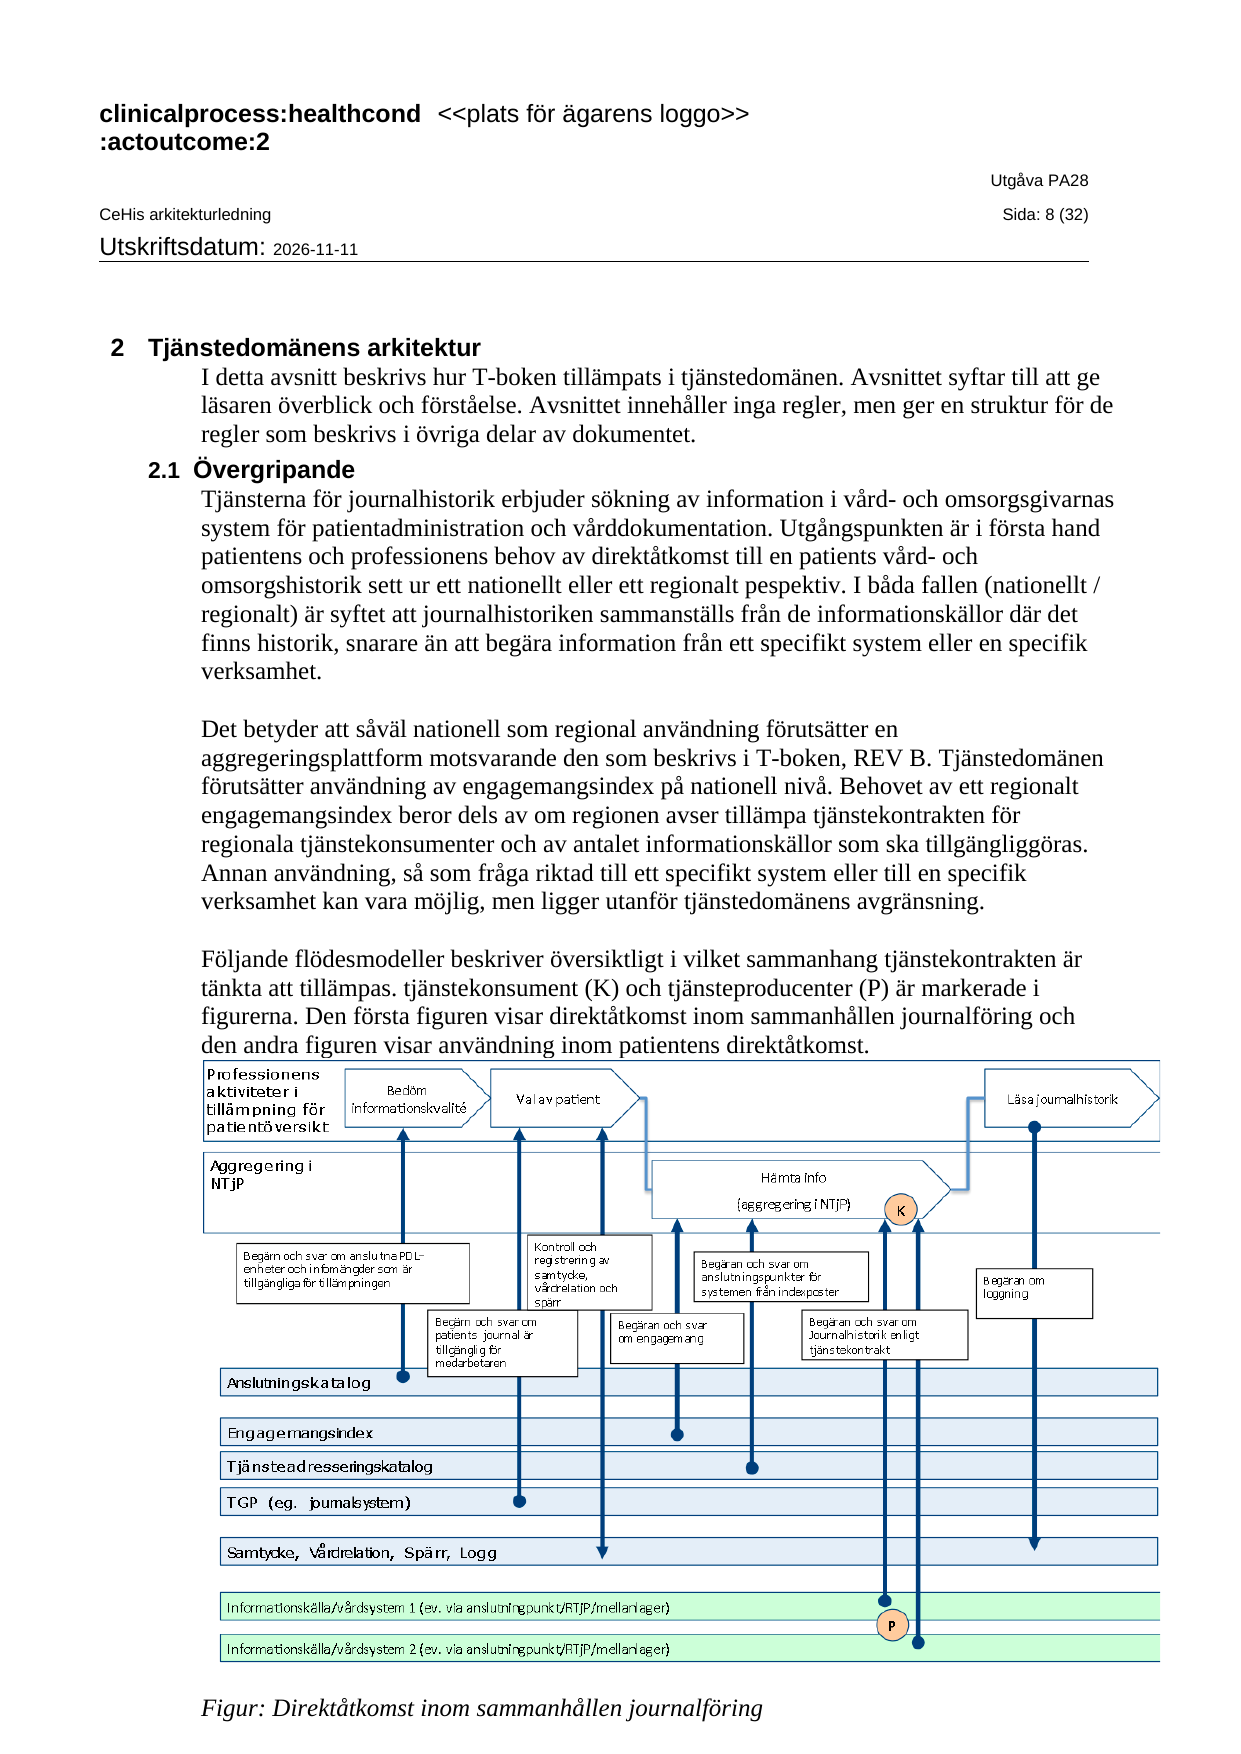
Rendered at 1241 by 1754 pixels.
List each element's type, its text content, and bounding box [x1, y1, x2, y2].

text Figur: Direktåtkomst inom sammanhållen journalföring [201, 1693, 1115, 1721]
text Det betyder att såväl nationell som regional användning förutsätter en aggregeringsplattform motsvarande den som beskrivs i T-boken, REV B. Tjänstedomänen förutsätter användning av engagemangsindex på nationell nivå. Behovet av ett regionalt engagemangsindex beror dels av om regionen avser tillämpa tjänstekontrakten för regionala tjänstekonsumenter och av antalet informationskällor som ska tillgängliggöras. Annan användning, så som fråga riktad till ett specifikt system eller till en specifik verksamhet kan vara möjlig, men ligger utanför tjänstedomänens avgränsning. [201, 714, 1115, 915]
text I detta avsnitt beskrivs hur T-boken tillämpats i tjänstedomänen. Avsnittet syftar till att ge läsaren överblick och förståelse. Avsnittet innehåller inga regler, men ger en struktur för de regler som beskrivs i övriga delar av dokumentet. [201, 362, 1115, 448]
text Följande flödesmodeller beskriver översiktligt i vilket sammanhang tjänstekontrakten är tänkta att tillämpas. tjänstekonsument (K) och tjänsteproducenter (P) är markerade i figurerna. Den första figuren visar direktåtkomst inom sammanhållen journalföring och den andra figuren visar användning inom patientens direktåtkomst. [201, 944, 1115, 1058]
subtitle Tjänstedomänens arkitektur [110, 333, 1128, 362]
text Tjänsterna för journalhistorik erbjuder sökning av information i vård- och omsorgsgivarnas system för patientadministration och vårddokumentation. Utgångspunkten är i första hand patientens och professionens behov av direktåtkomst till en patients vård- och omsorgshistorik sett ur ett nationellt eller ett regionalt pespektiv. I båda fallen (nationellt / regionalt) är syftet att journalhistoriken sammanställs från de informationskällor där det finns historik, snarare än att begära information från ett specifikt system eller en specifik verksamhet. [201, 484, 1115, 685]
picture [200, 1058, 1161, 1664]
text Övergripande [148, 455, 1128, 484]
